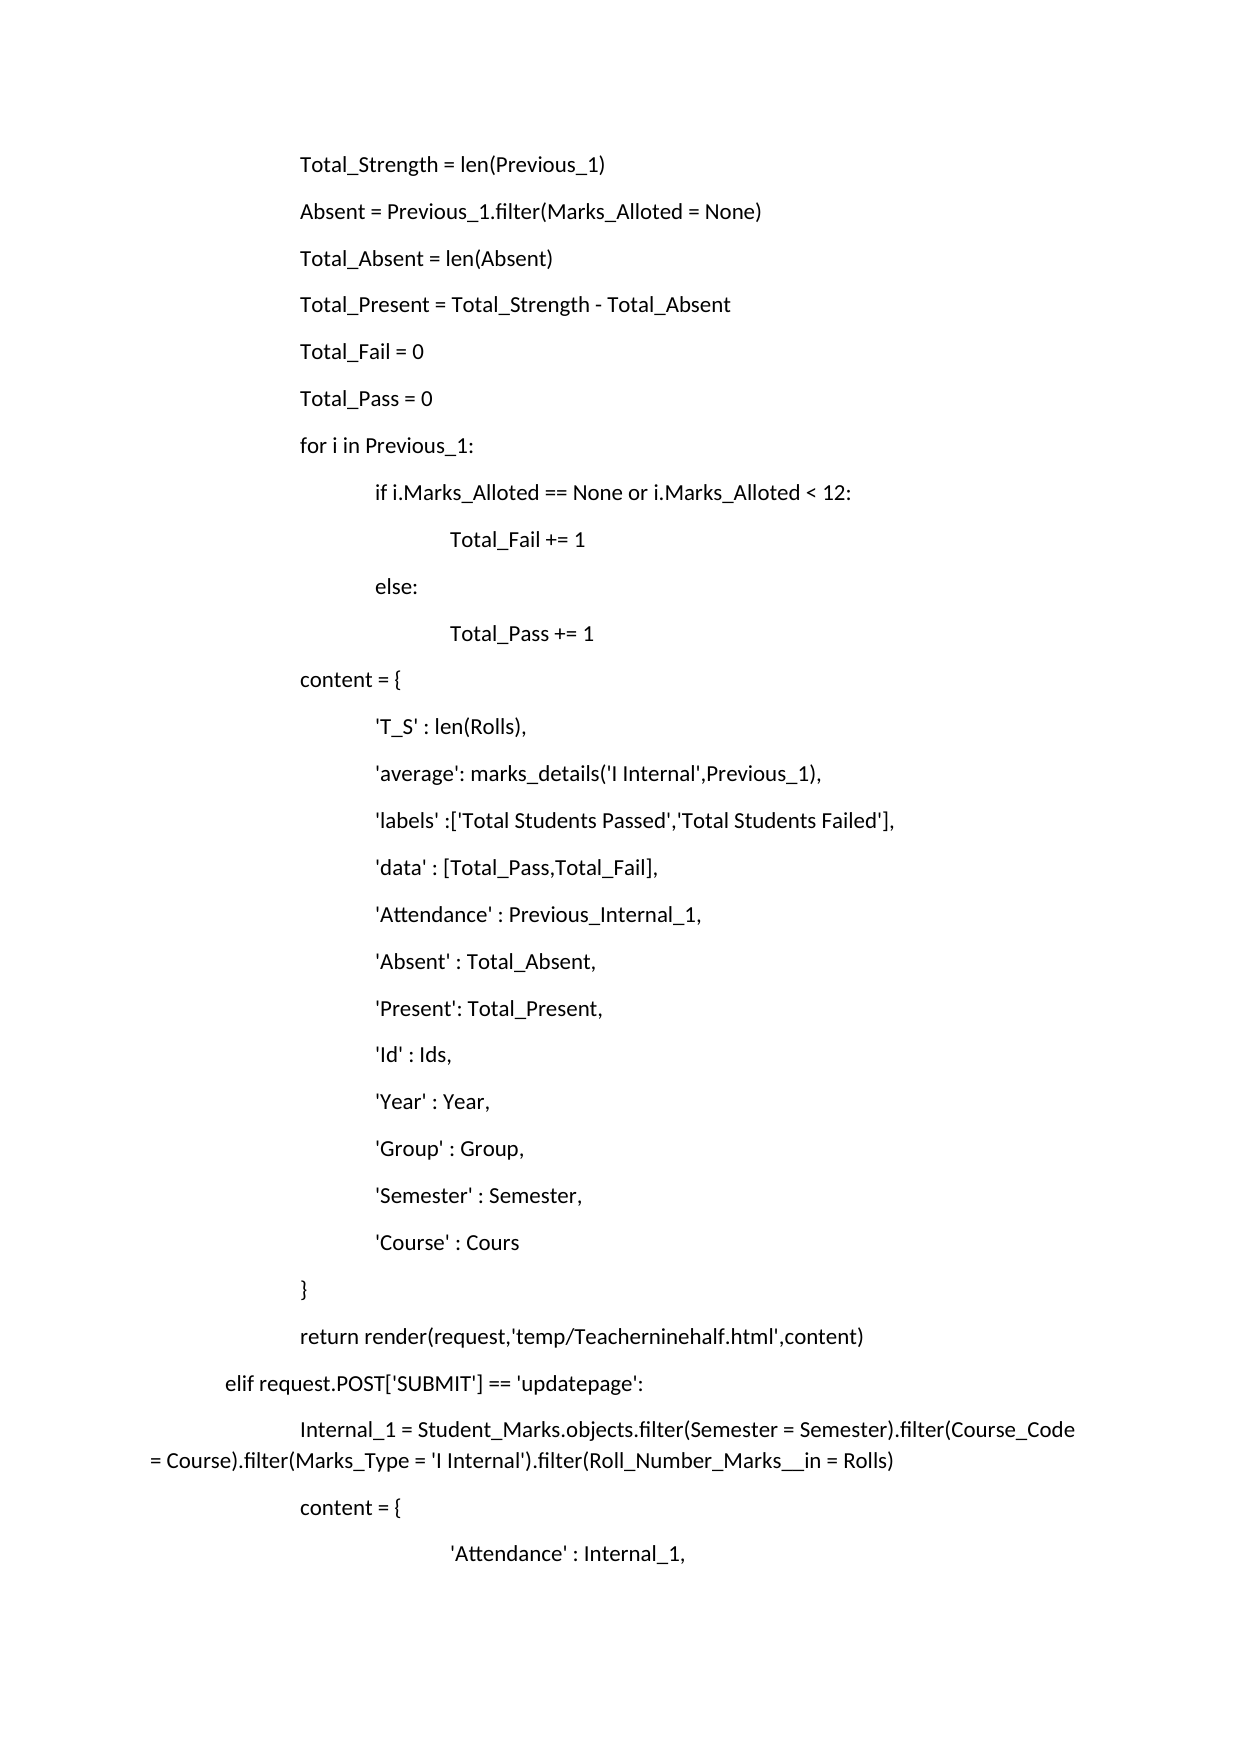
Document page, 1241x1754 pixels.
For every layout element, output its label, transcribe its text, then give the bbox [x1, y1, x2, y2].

text 'T_S' : len(Rolls), [150, 712, 1090, 741]
text else: [150, 572, 1090, 600]
text Total_Pass += 1 [150, 619, 1090, 647]
text Total_Fail += 1 [150, 525, 1090, 553]
text 'Absent' : Total_Absent, [150, 947, 1090, 975]
text 'average': marks_details('I Internal',Previous_1), [150, 759, 1090, 787]
text return render(request,'temp/Teacherninehalf.html',content) [150, 1322, 1090, 1350]
text 'Attendance' : Internal_1, [150, 1539, 1090, 1568]
text 'Attendance' : Previous_Internal_1, [150, 900, 1090, 928]
text content = { [150, 666, 1090, 694]
text 'Course' : Cours [150, 1228, 1090, 1256]
text 'Group' : Group, [150, 1134, 1090, 1162]
text Internal_1 = Student_Marks.objects.filter(Semester = Semester).filter(Course_Code = Course).filter(Marks_Type = 'I Internal').filter(Roll_Number_Marks__in = Rolls) [150, 1416, 1090, 1474]
text 'Present': Total_Present, [150, 994, 1090, 1022]
text 'Id' : Ids, [150, 1041, 1090, 1069]
text elif request.POST['SUBMIT'] == 'updatepage': [150, 1369, 1090, 1397]
text Absent = Previous_1.filter(Marks_Alloted = None) [150, 197, 1090, 225]
text Total_Strength = len(Previous_1) [150, 150, 1090, 178]
text 'labels' :['Total Students Passed','Total Students Failed'], [150, 806, 1090, 834]
text content = { [150, 1493, 1090, 1521]
text Total_Fail = 0 [150, 337, 1090, 366]
text 'data' : [Total_Pass,Total_Fail], [150, 853, 1090, 881]
text 'Year' : Year, [150, 1087, 1090, 1116]
text Total_Absent = len(Absent) [150, 244, 1090, 272]
text Total_Pass = 0 [150, 384, 1090, 412]
text } [150, 1275, 1090, 1303]
text for i in Previous_1: [150, 431, 1090, 459]
text if i.Marks_Alloted == None or i.Marks_Alloted < 12: [150, 478, 1090, 506]
text 'Semester' : Semester, [150, 1181, 1090, 1209]
text Total_Present = Total_Strength - Total_Absent [150, 291, 1090, 319]
